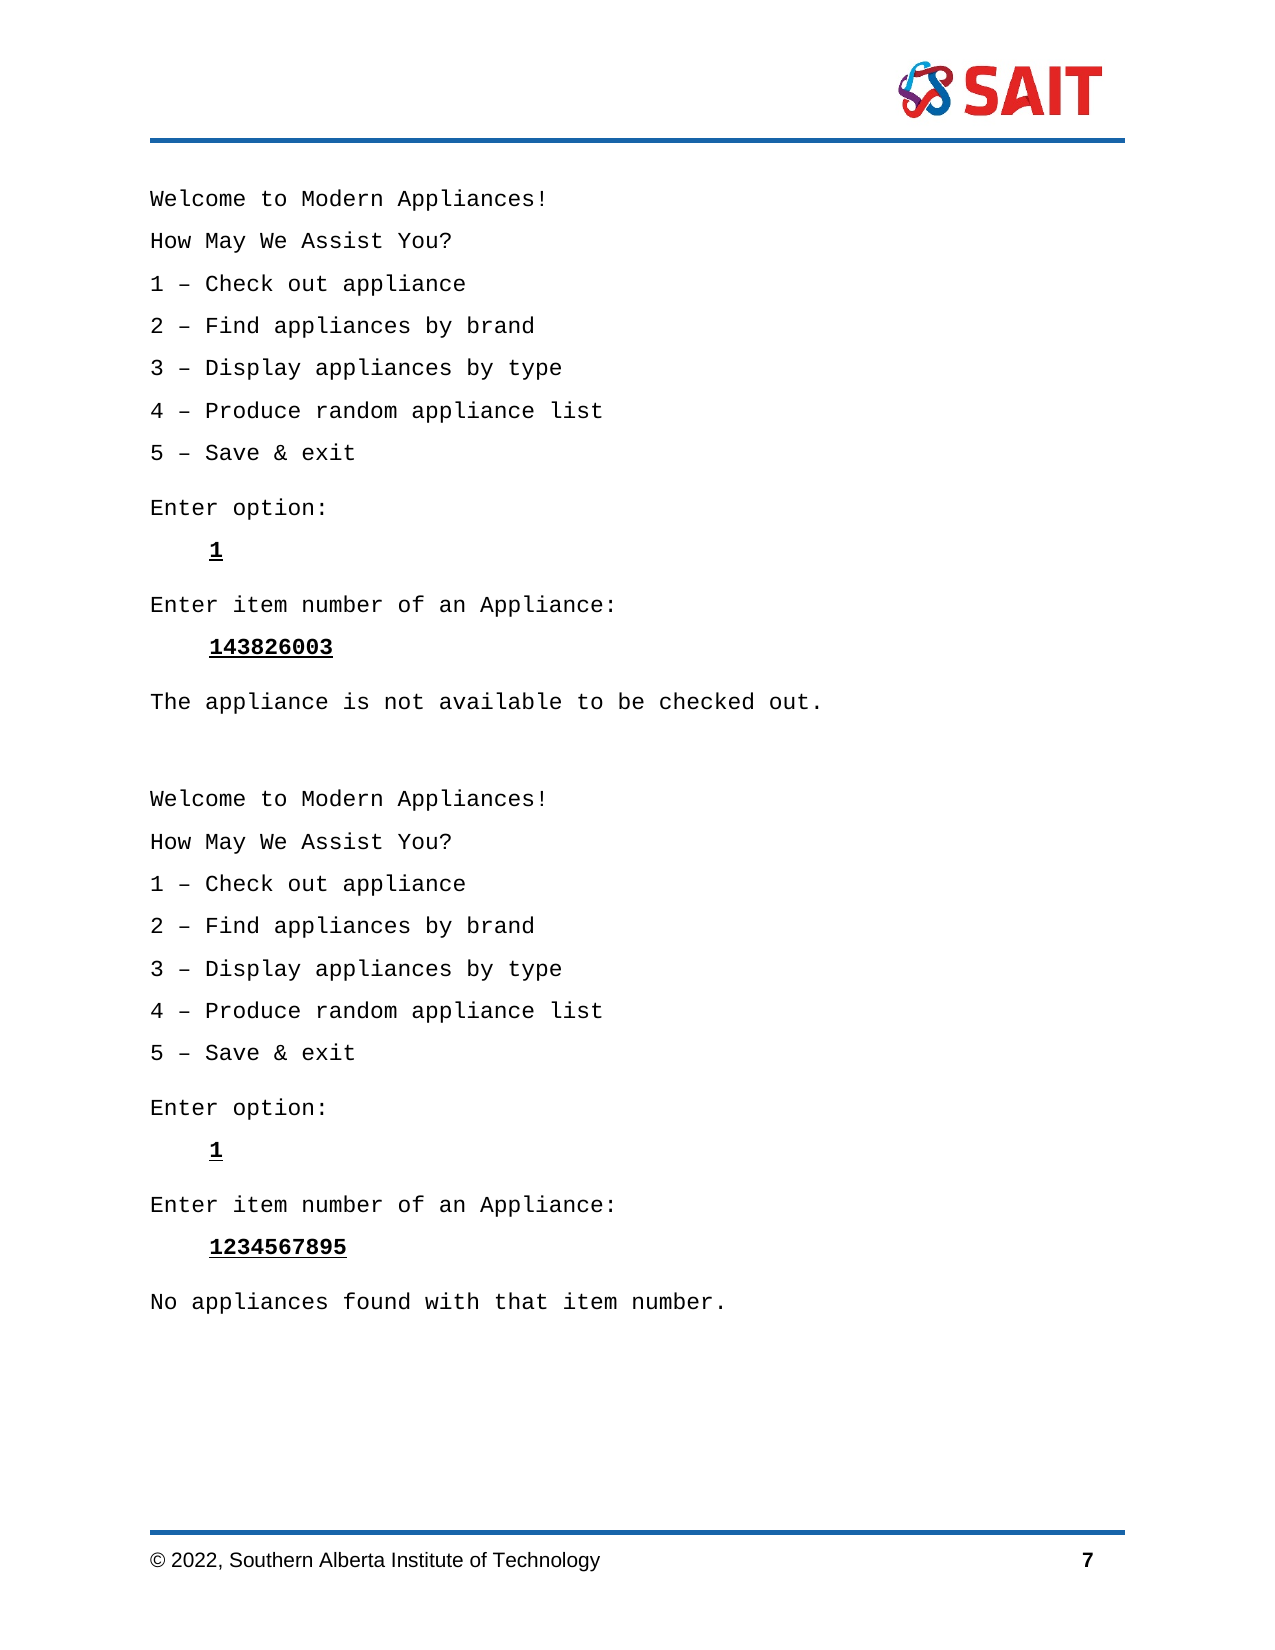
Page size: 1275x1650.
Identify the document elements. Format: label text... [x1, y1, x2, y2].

text 1 [209, 1138, 1125, 1164]
text 3 – Display appliances by type [150, 957, 1125, 983]
text How May We Assist You? [150, 230, 1125, 256]
text 2 – Find appliances by brand [150, 914, 1125, 941]
text 143826003 [209, 635, 1125, 661]
text 1 – Check out appliance [150, 272, 1125, 298]
text Enter item number of an Appliance: [150, 593, 1125, 619]
text 5 – Save & exit [150, 1041, 1125, 1067]
text Enter option: [150, 1096, 1125, 1122]
text 3 – Display appliances by type [150, 357, 1125, 383]
text 1234567895 [209, 1236, 1125, 1262]
text Enter item number of an Appliance: [150, 1193, 1125, 1219]
text 4 – Produce random appliance list [150, 399, 1125, 425]
text The appliance is not available to be checked out. [150, 690, 1125, 716]
picture [874, 37, 1125, 138]
text How May We Assist You? [150, 830, 1125, 856]
text Welcome to Modern Appliances! [150, 187, 1125, 213]
text 2 – Find appliances by brand [150, 314, 1125, 340]
text 1 – Check out appliance [150, 872, 1125, 898]
text 1 [209, 538, 1125, 564]
text No appliances found with that item number. [150, 1290, 1125, 1316]
text Welcome to Modern Appliances! [150, 788, 1125, 814]
text 5 – Save & exit [150, 441, 1125, 467]
text 4 – Produce random appliance list [150, 999, 1125, 1025]
text Enter option: [150, 496, 1125, 522]
